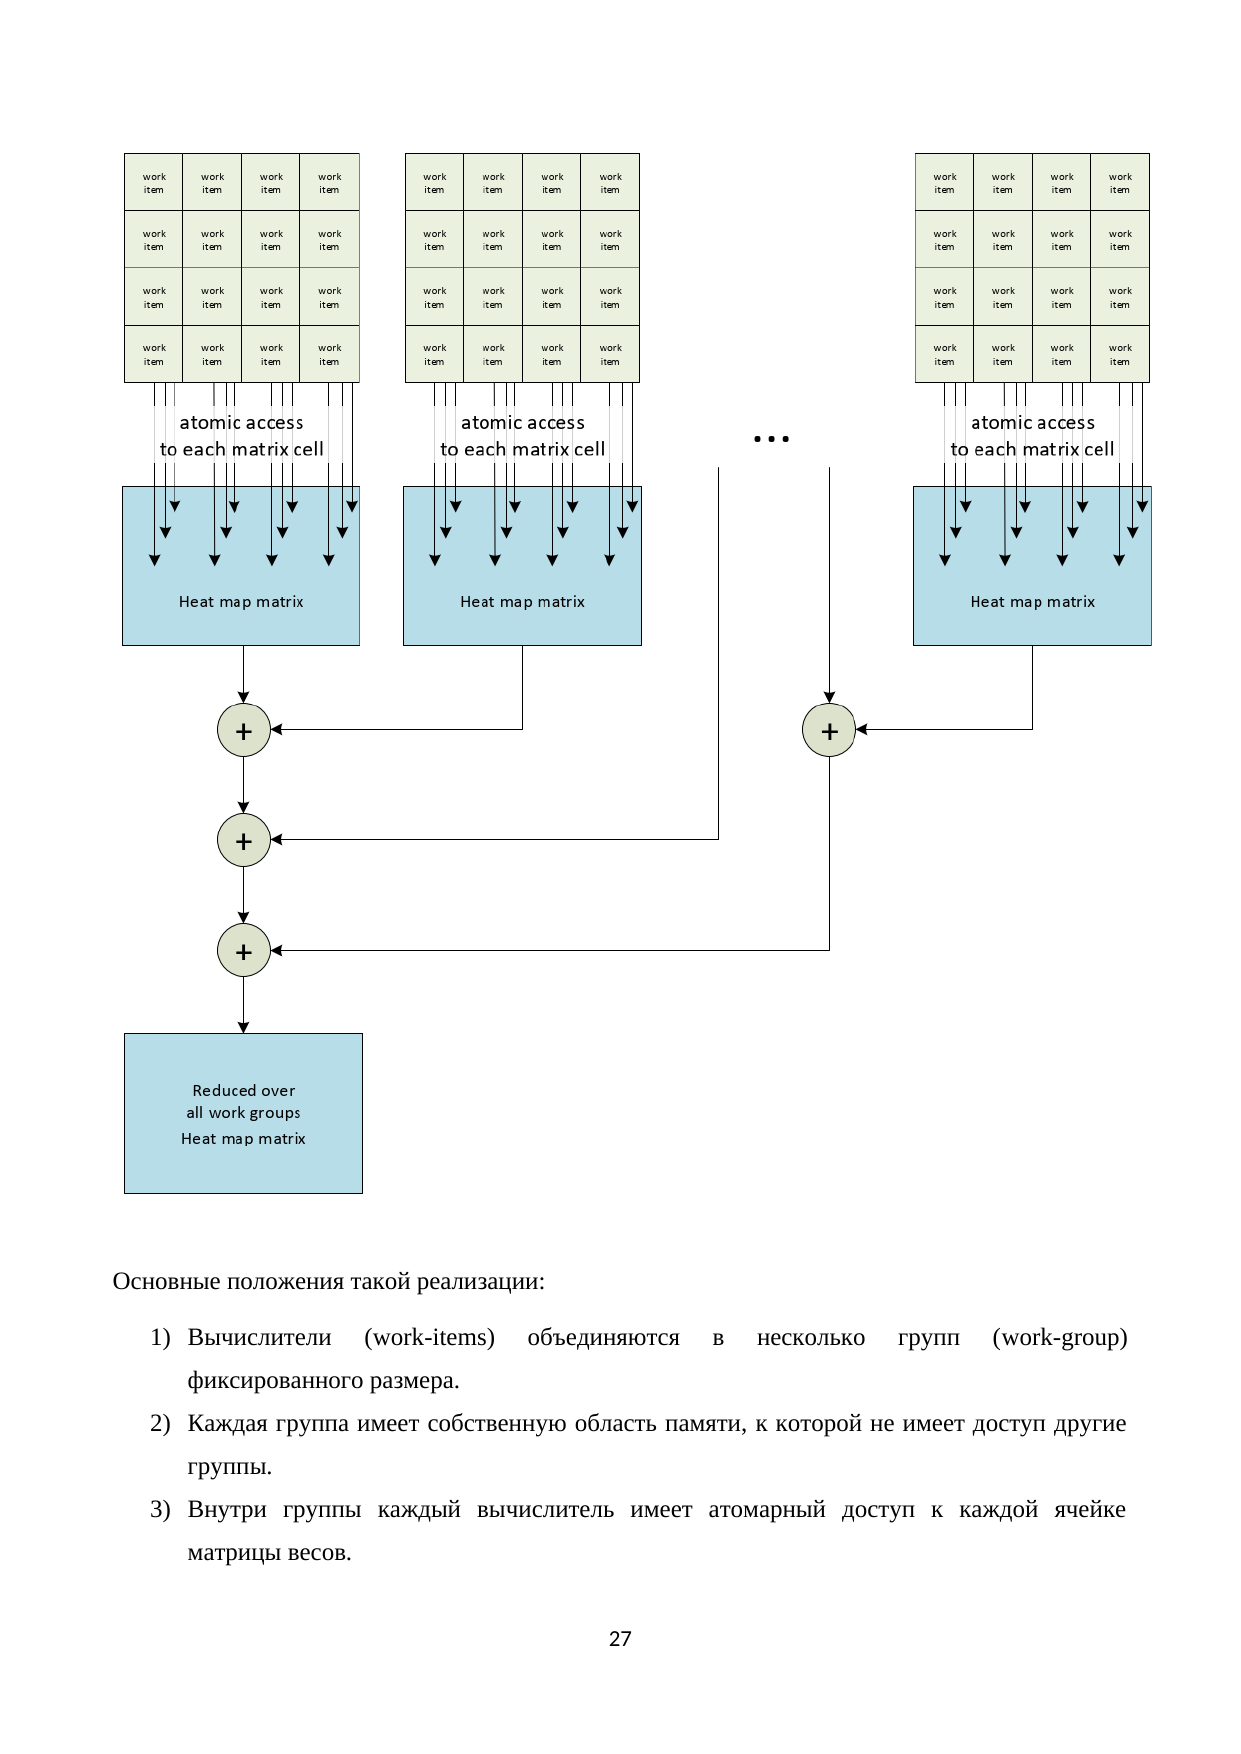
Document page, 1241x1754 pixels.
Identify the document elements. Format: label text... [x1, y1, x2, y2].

text Основные положения такой реализации: [112, 1266, 1128, 1295]
list Внутри группы каждый вычислитель имеет атомарный доступ к каждой ячейке матрицы весов. [150, 1494, 1128, 1566]
picture [118, 150, 1152, 1197]
list Вычислители (work-items) объединяются в несколько групп (work-group) фиксированного размера. [150, 1322, 1128, 1393]
list Каждая группа имеет собственную область памяти, к которой не имеет доступ другие группы. [150, 1408, 1128, 1480]
